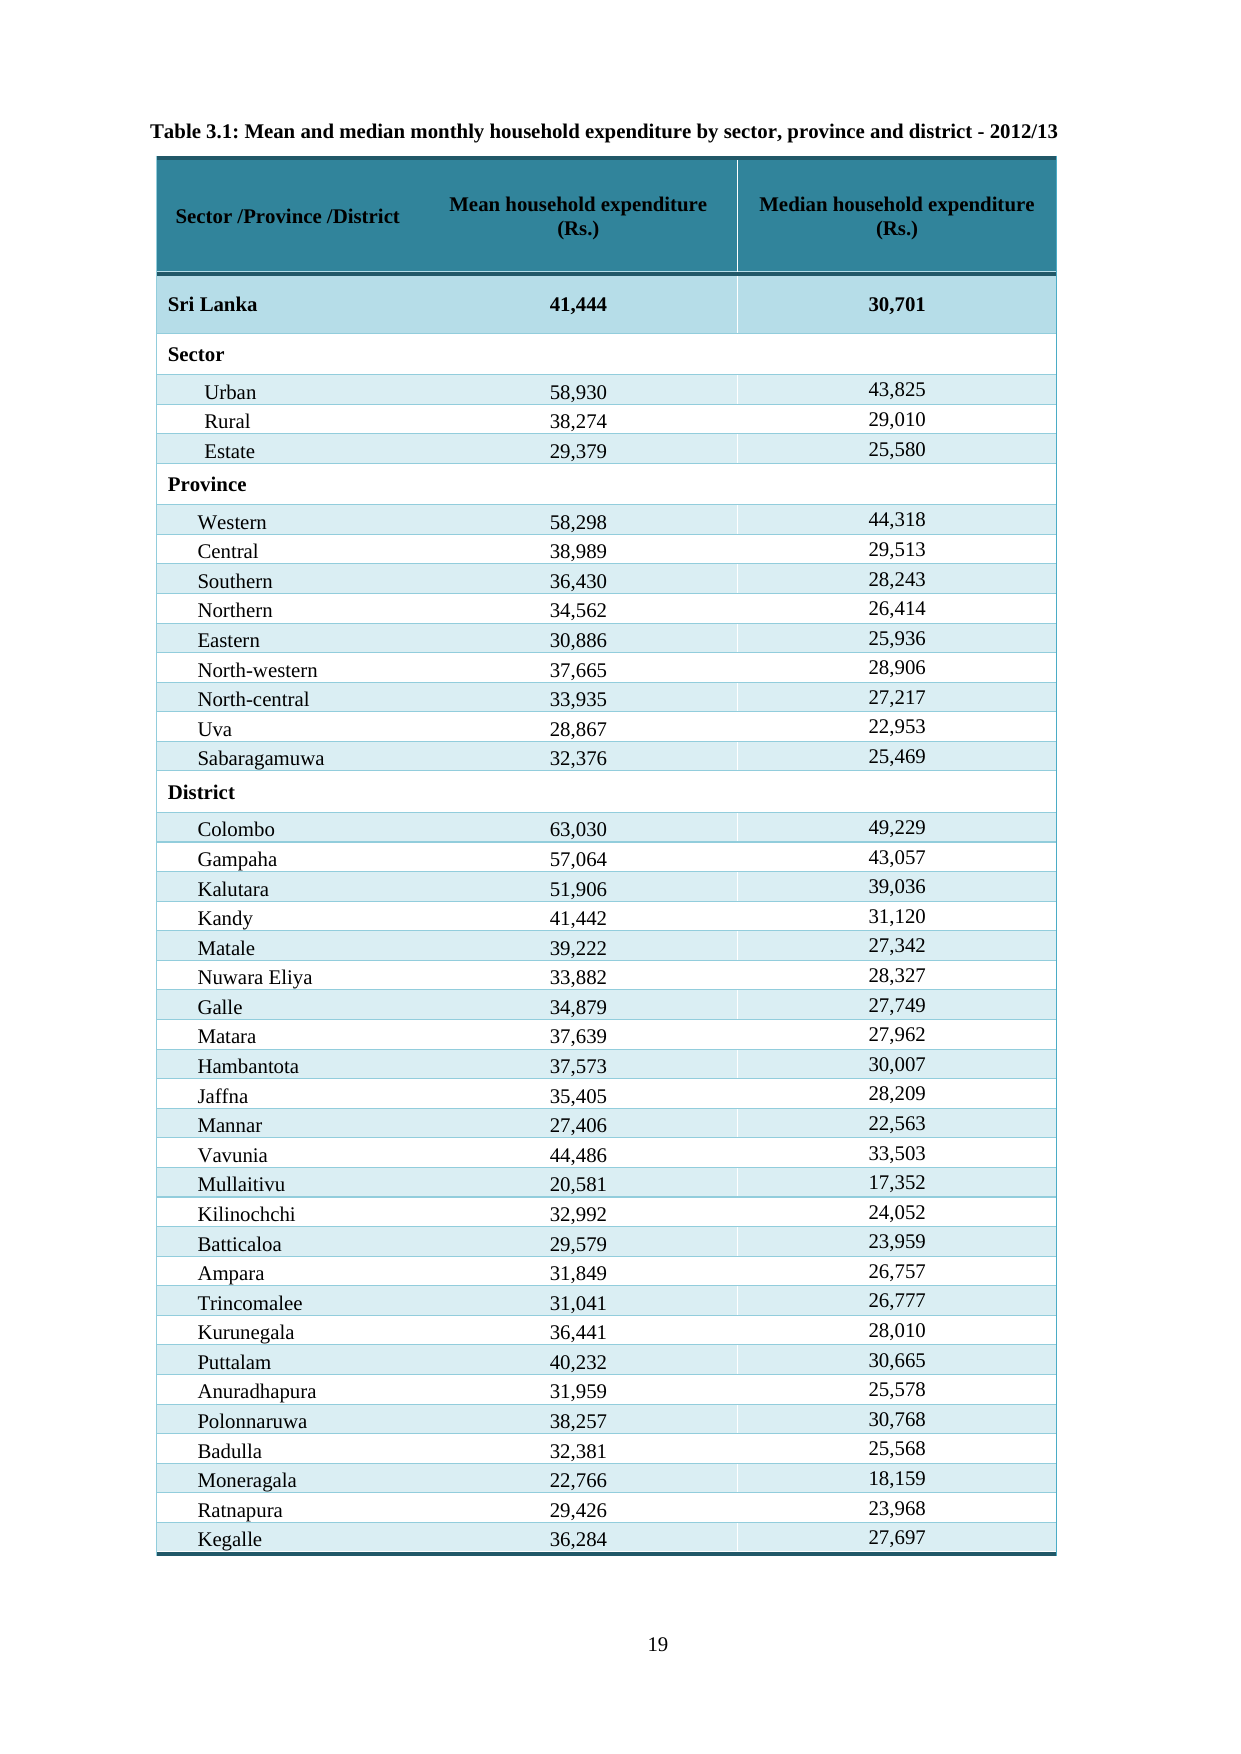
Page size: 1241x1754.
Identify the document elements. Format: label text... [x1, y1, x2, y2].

text Table 3.1: Mean and median monthly household expenditure by sector, province and district - 2012/13 [150, 118, 1165, 143]
